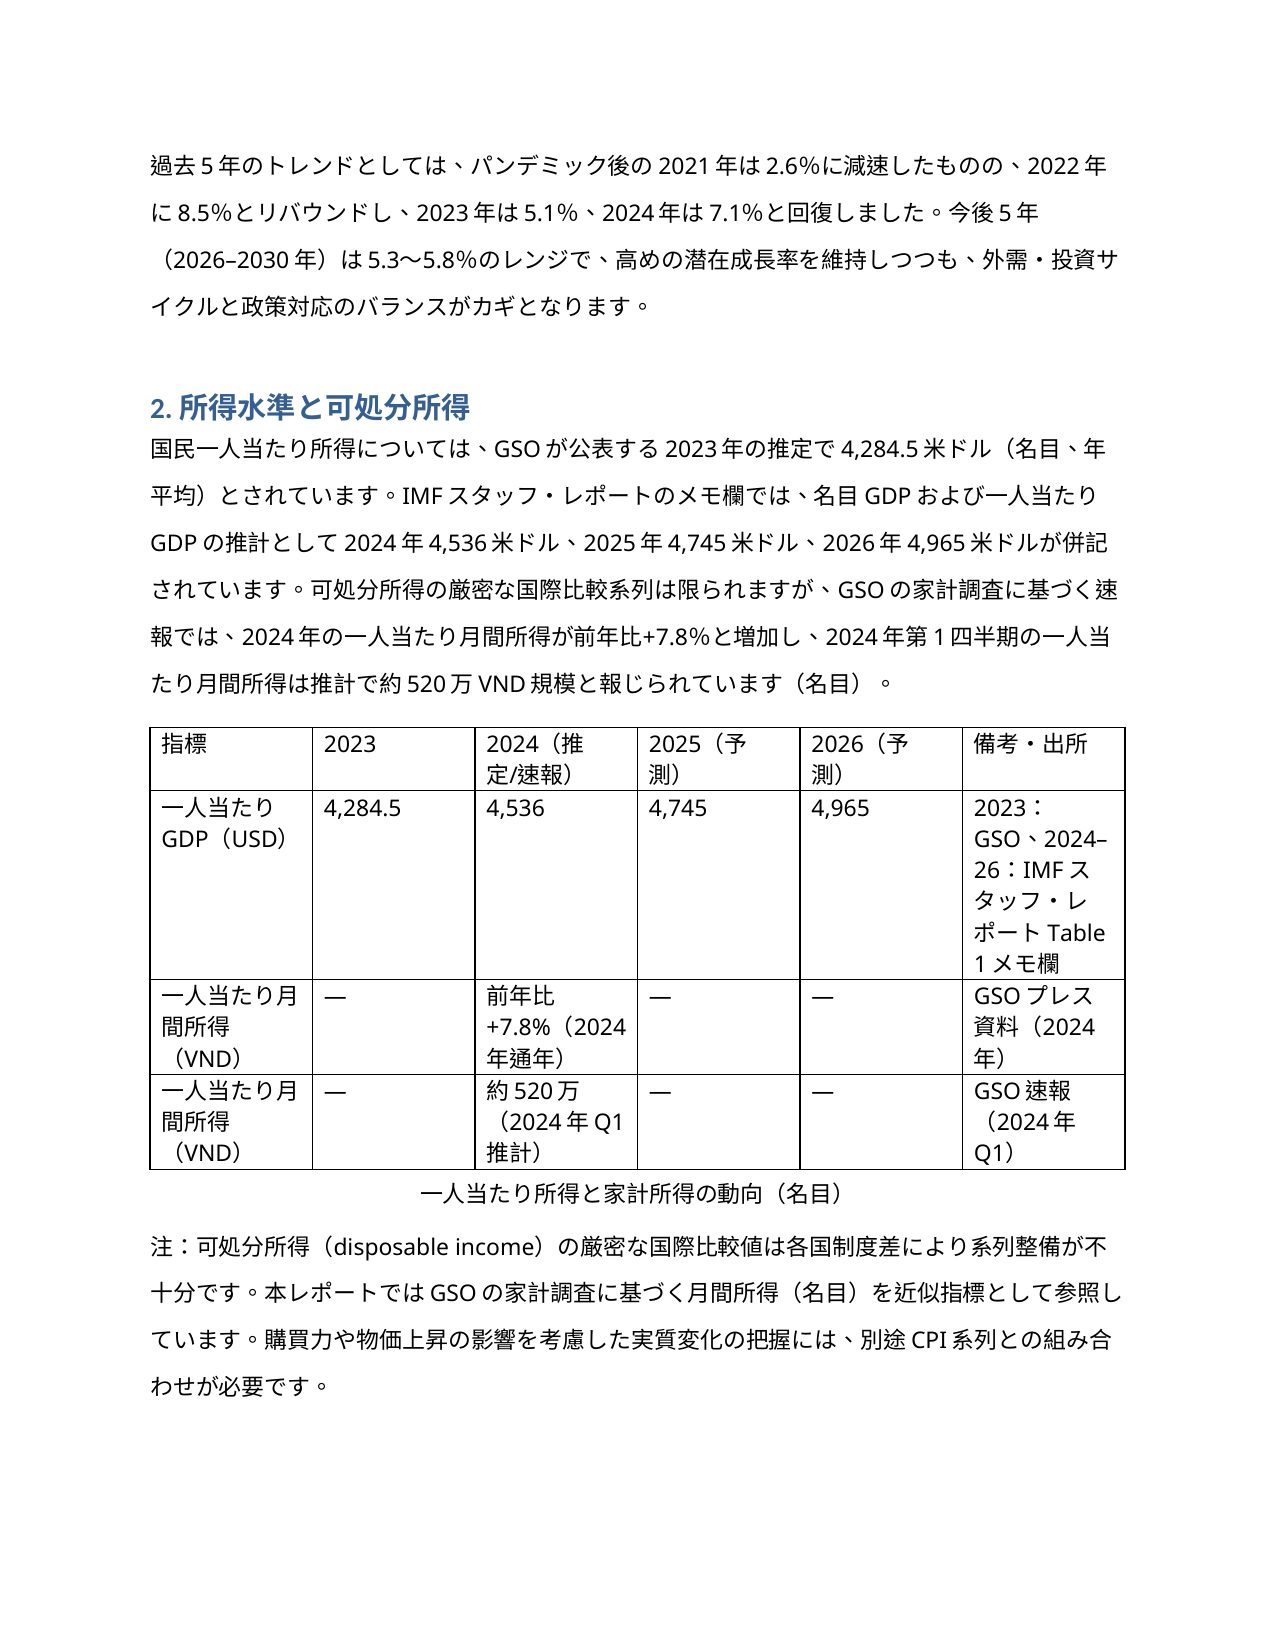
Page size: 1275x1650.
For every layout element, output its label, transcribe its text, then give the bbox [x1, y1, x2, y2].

table_cell 約520万（2024年Q1推計） [476, 1075, 637, 1168]
table_header 2024（推定/速報） [476, 728, 637, 790]
table_cell GSOプレス資料（2024年） [963, 980, 1124, 1074]
subtitle 2. 所得水準と可処分所得 [150, 387, 1125, 427]
table_cell — [638, 980, 799, 1074]
table_cell — [638, 1075, 799, 1168]
table_header 2023 [313, 728, 474, 790]
table_cell 4,745 [638, 791, 799, 979]
table_cell 前年比+7.8%（2024年通年） [476, 980, 637, 1074]
table_header 2025（予測） [638, 728, 799, 790]
table_header 備考・出所 [963, 728, 1124, 790]
table_cell GSO速報（2024年Q1） [963, 1075, 1124, 1168]
text 注：可処分所得（disposable income）の厳密な国際比較値は各国制度差により系列整備が不十分です。本レポートではGSOの家計調査に基づく月間所得（名目）を近似指標として参照しています。購買力や物価上昇の影響を考慮した実質変化の把握には、別途CPI系列との組み合わせが必要です。 [150, 1231, 1125, 1402]
table_cell 2023：GSO、2024–26：IMFスタッフ・レポートTable 1メモ欄 [963, 791, 1124, 979]
table_cell — [313, 1075, 474, 1168]
table_cell 一人当たりGDP（USD） [151, 791, 312, 979]
table_header 2026（予測） [801, 728, 962, 790]
table_header 指標 [151, 728, 312, 790]
table_cell 4,284.5 [313, 791, 474, 979]
text 国民一人当たり所得については、GSOが公表する2023年の推定で4,284.5米ドル（名目、年平均）とされています。IMFスタッフ・レポートのメモ欄では、名目GDPおよび一人当たりGDPの推計として2024年4,536米ドル、2025年4,745米ドル、2026年4,965米ドルが併記されています。可処分所得の厳密な国際比較系列は限られますが、GSOの家計調査に基づく速報では、2024年の一人当たり月間所得が前年比+7.8％と増加し、2024年第1四半期の一人当たり月間所得は推計で約520万VND規模と報じられています（名目）。 [150, 433, 1125, 699]
table_cell — [801, 1075, 962, 1168]
table_cell — [801, 980, 962, 1074]
table_cell — [313, 980, 474, 1074]
text 過去5年のトレンドとしては、パンデミック後の2021年は2.6％に減速したものの、2022年に8.5％とリバウンドし、2023年は5.1％、2024年は7.1％と回復しました。今後5年（2026–2030年）は5.3〜5.8％のレンジで、高めの潜在成長率を維持しつつも、外需・投資サイクルと政策対応のバランスがカギとなります。 [150, 150, 1125, 322]
table_cell 一人当たり月間所得（VND） [151, 1075, 312, 1168]
table_cell 一人当たり月間所得（VND） [151, 980, 312, 1074]
table_cell 4,536 [476, 791, 637, 979]
text 一人当たり所得と家計所得の動向（名目） [150, 1178, 1125, 1209]
table_cell 4,965 [801, 791, 962, 979]
